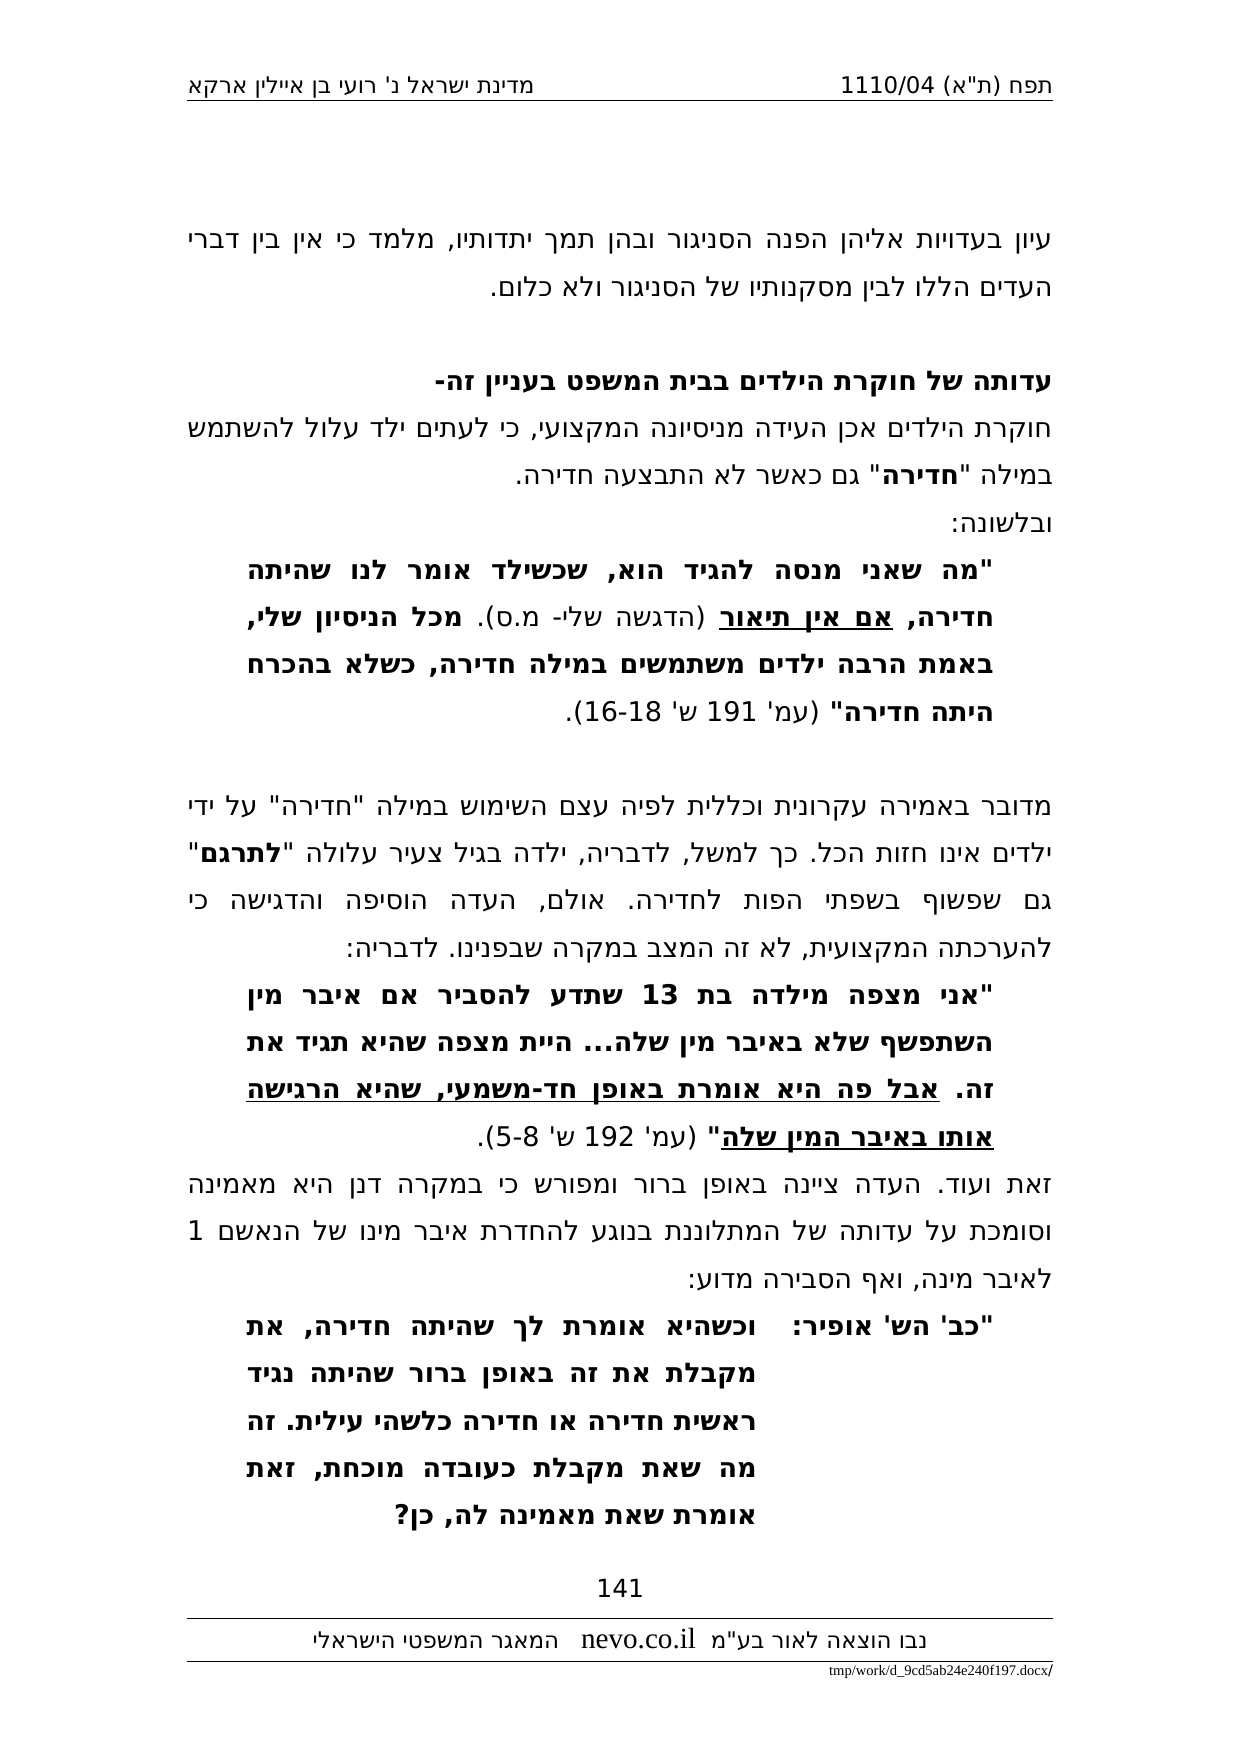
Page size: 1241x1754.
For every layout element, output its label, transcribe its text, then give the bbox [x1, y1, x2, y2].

text זאת ועוד. העדה ציינה באופן ברור ומפורש כי במקרה דנן היא מאמינה וסומכת על עדותה של המתלוננת בנוגע להחדרת איבר מינו של הנאשם 1 לאיבר מינה, ואף הסבירה מדוע: [187, 1168, 1053, 1294]
text מדובר באמירה עקרונית וכללית לפיה עצם השימוש במילה "חדירה" על ידי ילדים אינו חזות הכל. כך למשל, לדבריה, ילדה בגיל צעיר עלולה "לתרגם" גם שפשוף בשפתי הפות לחדירה. אולם, העדה הוסיפה והדגישה כי להערכתה המקצועית, לא זה המצב במקרה שבפנינו. לדבריה: [187, 790, 1053, 963]
text "כב' הש' אופיר: וכשהיא אומרת לך שהיתה חדירה, את מקבלת את זה באופן ברור שהיתה נגיד ראשית חדירה או חדירה כלשהי עילית. זה מה שאת מקבלת כעובדה מוכחת, זאת אומרת שאת מאמינה לה, כן? [246, 1310, 994, 1531]
text חוקרת הילדים אכן העידה מניסיונה המקצועי, כי לעתים ילד עלול להשתמש במילה "חדירה" גם כאשר לא התבצעה חדירה. [187, 412, 1053, 491]
text "מה שאני מנסה להגיד הוא, שכשילד אומר לנו שהיתה חדירה, אם אין תיאור (הדגשה שלי- מ.ס). מכל הניסיון שלי, באמת הרבה ילדים משתמשים במילה חדירה, כשלא בהכרח היתה חדירה" (עמ' 191 ש' 16-18). [246, 554, 994, 728]
text עדותה של חוקרת הילדים בבית המשפט בעניין זה- [187, 365, 1053, 397]
text ובלשונה: [187, 507, 1053, 538]
text "אני מצפה מילדה בת 13 שתדע להסביר אם איבר מין השתפשף שלא באיבר מין שלה... היית מצפה שהיא תגיד את זה. אבל פה היא אומרת באופן חד-משמעי, שהיא הרגישה אותו באיבר המין שלה" (עמ' 192 ש' 5-8). [246, 979, 994, 1153]
text עיון בעדויות אליהן הפנה הסניגור ובהן תמך יתדותיו, מלמד כי אין בין דברי העדים הללו לבין מסקנותיו של הסניגור ולא כלום. [187, 224, 1053, 303]
